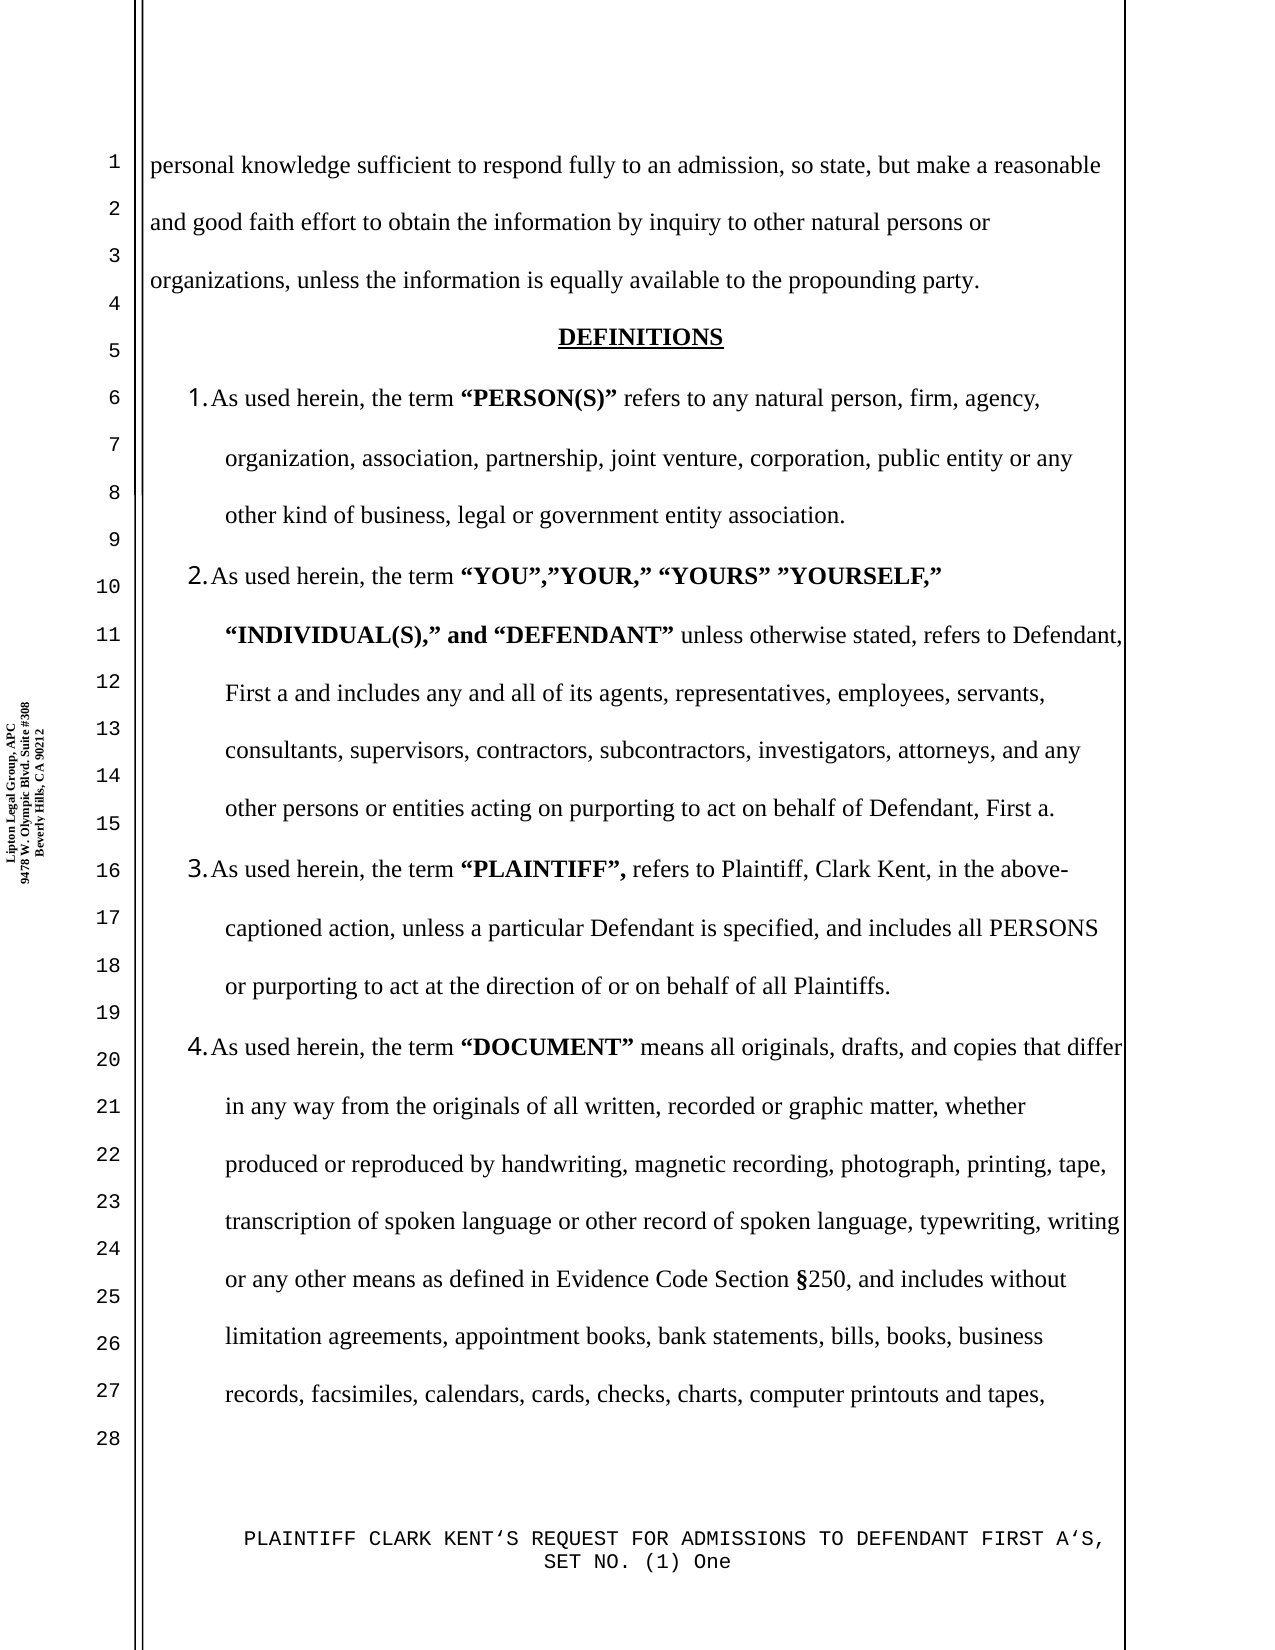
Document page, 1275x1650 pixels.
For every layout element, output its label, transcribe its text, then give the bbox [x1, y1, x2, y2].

list As used herein, the term “PLAINTIFF”, refers to Plaintiff, Clark Kent, in the above-captioned action, unless a particular Defendant is specified, and includes all PERSONS or purporting to act at the direction of or on behalf of all Plaintiffs. [187, 851, 1125, 1000]
list As used herein, the term “PERSON(S)” refers to any natural person, firm, agency, organization, association, partnership, joint venture, corporation, public entity or any other kind of business, legal or government entity association. [187, 380, 1125, 529]
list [187, 1028, 1125, 1407]
list As used herein, the term “YOU”,”YOUR,” “YOURS” ”YOURSELF,” “INDIVIDUAL(S),” and “DEFENDANT” unless otherwise stated, refers to Defendant, First a and includes any and all of its agents, representatives, employees, servants, consultants, supervisors, contractors, subcontractors, investigators, attorneys, and any other persons or entities acting on purporting to act on behalf of Defendant, First a. [187, 558, 1125, 822]
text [150, 150, 1125, 294]
text DEFINITIONS [150, 322, 1125, 351]
